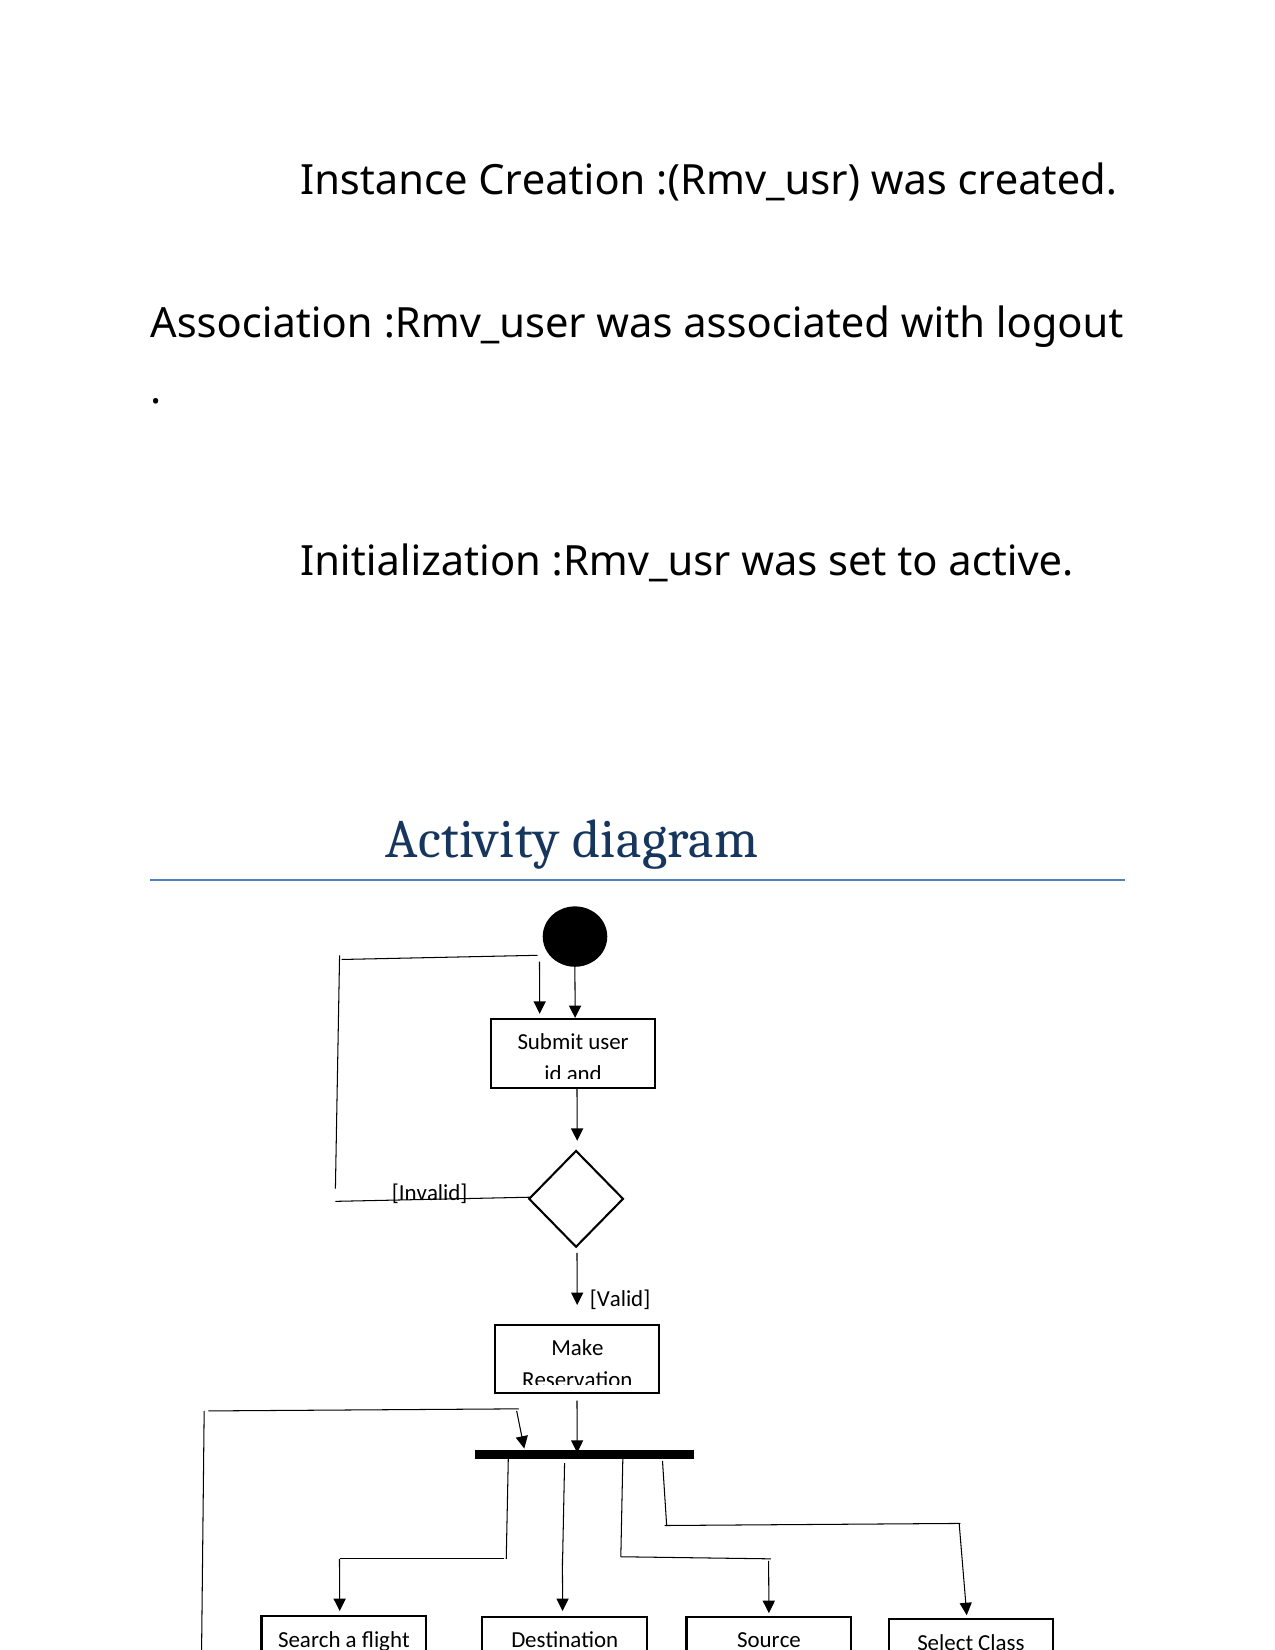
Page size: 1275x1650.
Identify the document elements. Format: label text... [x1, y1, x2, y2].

text [Valid] [150, 1284, 1125, 1312]
text [Invalid] [150, 1178, 547, 1206]
text [Invalid] [606, 1178, 1125, 1206]
text Instance Creation :(Rmv_usr) was created. [225, 150, 1125, 207]
title Activity diagram [150, 809, 1125, 879]
text Initialization :Rmv_usr was set to active. [150, 531, 1125, 587]
text Association :Rmv_user was associated with logout . [150, 293, 1125, 415]
